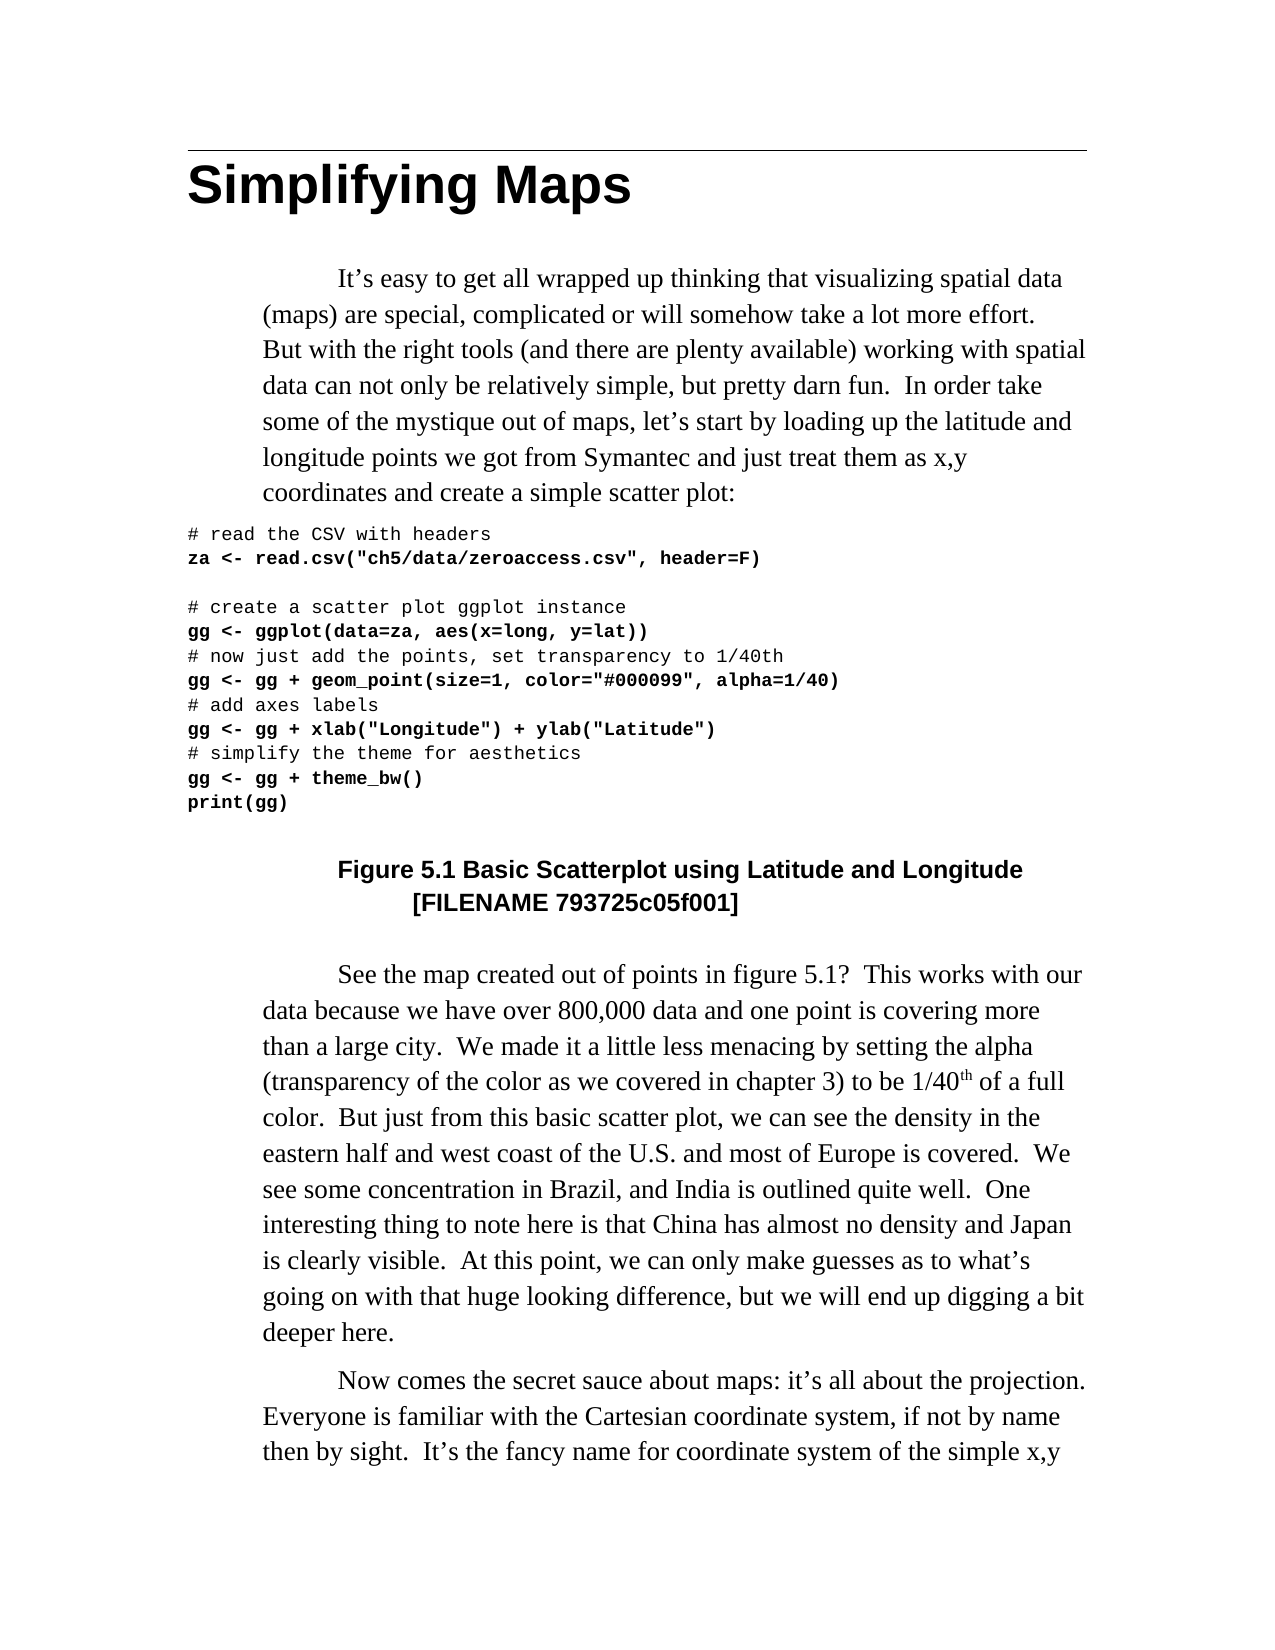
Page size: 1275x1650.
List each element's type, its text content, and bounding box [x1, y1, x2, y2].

text gg <- gg + xlab("Longitude") + ylab("Latitude") [187, 720, 1087, 741]
text # add axes labels [187, 695, 1087, 717]
text See the map created out of points in figure 5.1? This works with our data because we have over 800,000 data and one point is covering more than a large city. We made it a little less menacing by setting the alpha (transparency of the color as we covered in chapter 3) to be 1/40th of a full color. But just from this basic scatter plot, we can see the density in the eastern half and west coast of the U.S. and most of Europe is covered. We see some concentration in Brazil, and India is outlined quite well. One interesting thing to note here is that China has almost no density and Japan is clearly visible. At this point, we can only make guesses as to what’s going on with that huge looking difference, but we will end up digging a bit deeper here. [262, 958, 1087, 1347]
text gg <- gg + geom_point(size=1, color="#000099", alpha=1/40) [187, 671, 1087, 692]
text gg <- ggplot(data=za, aes(x=long, y=lat)) [187, 622, 1087, 643]
text print(gg) [187, 793, 1087, 814]
text gg <- gg + theme_bw() [187, 768, 1087, 790]
text # create a scatter plot ggplot instance [187, 598, 1087, 619]
text # simplify the theme for aesthetics [187, 744, 1087, 765]
text # read the CSV with headers [187, 525, 1087, 546]
text Simplifying Maps [187, 151, 1087, 215]
text za <- read.csv("ch5/data/zeroaccess.csv", header=F) [187, 549, 1087, 570]
text # now just add the points, set transparency to 1/40th [187, 647, 1087, 668]
text Figure 5.1 Basic Scatterplot using Latitude and Longitude [FILENAME 793725c05f001] [337, 855, 1087, 917]
